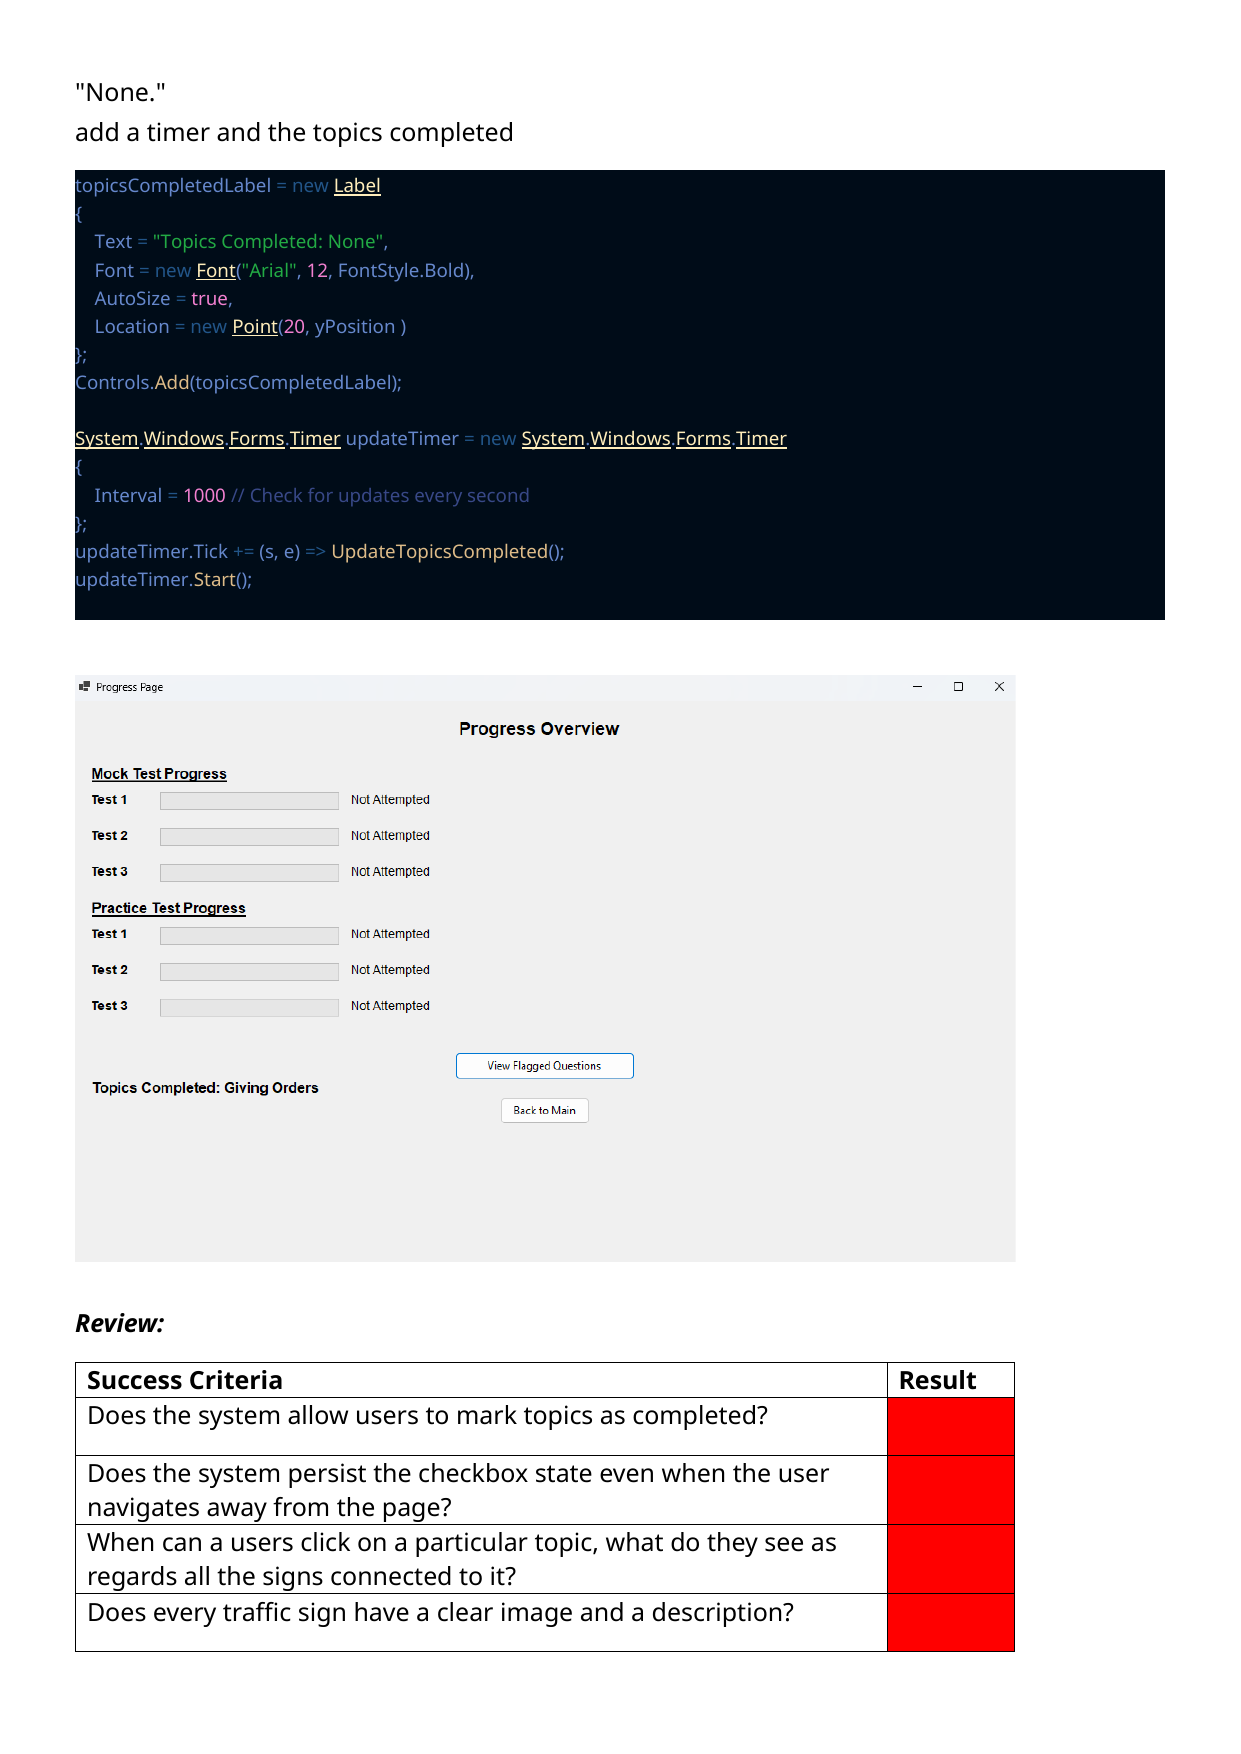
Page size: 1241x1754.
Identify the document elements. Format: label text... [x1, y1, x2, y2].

table_cell [888, 1398, 1014, 1455]
text Location = new Point(20, yPosition ) [75, 311, 1165, 339]
table_cell [888, 1594, 1014, 1651]
table_cell When can a users click on a particular topic, what do they see as regards all the signs connected to it? [76, 1525, 887, 1593]
picture [75, 675, 1016, 1262]
text AutoSize = true, [75, 282, 1165, 311]
text }; [75, 507, 1165, 536]
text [75, 75, 1165, 148]
table_cell Does every traffic sign have a clear image and a description? [76, 1594, 887, 1651]
table_header Result [888, 1363, 1014, 1397]
text { [75, 198, 1165, 226]
text Controls.Add(topicsCompletedLabel); [75, 367, 1165, 395]
table_cell Does the system allow users to mark topics as completed? [76, 1398, 887, 1455]
text topicsCompletedLabel = new Label [75, 170, 1165, 198]
text updateTimer.Start(); [75, 564, 1165, 592]
text System.Windows.Forms.Timer updateTimer = new System.Windows.Forms.Timer [75, 423, 1165, 451]
text Interval = 1000 // Check for updates every second [75, 479, 1165, 507]
text { [75, 451, 1165, 479]
text Font = new Font("Arial", 12, FontStyle.Bold), [75, 254, 1165, 282]
text updateTimer.Tick += (s, e) => UpdateTopicsCompleted(); [75, 536, 1165, 564]
text }; [75, 339, 1165, 367]
text Text = "Topics Completed: None", [75, 226, 1165, 254]
table_header Success Criteria [76, 1363, 887, 1397]
table_cell [888, 1525, 1014, 1593]
table_cell [888, 1456, 1014, 1524]
table_cell Does the system persist the checkbox state even when the user navigates away from the page? [76, 1456, 887, 1524]
